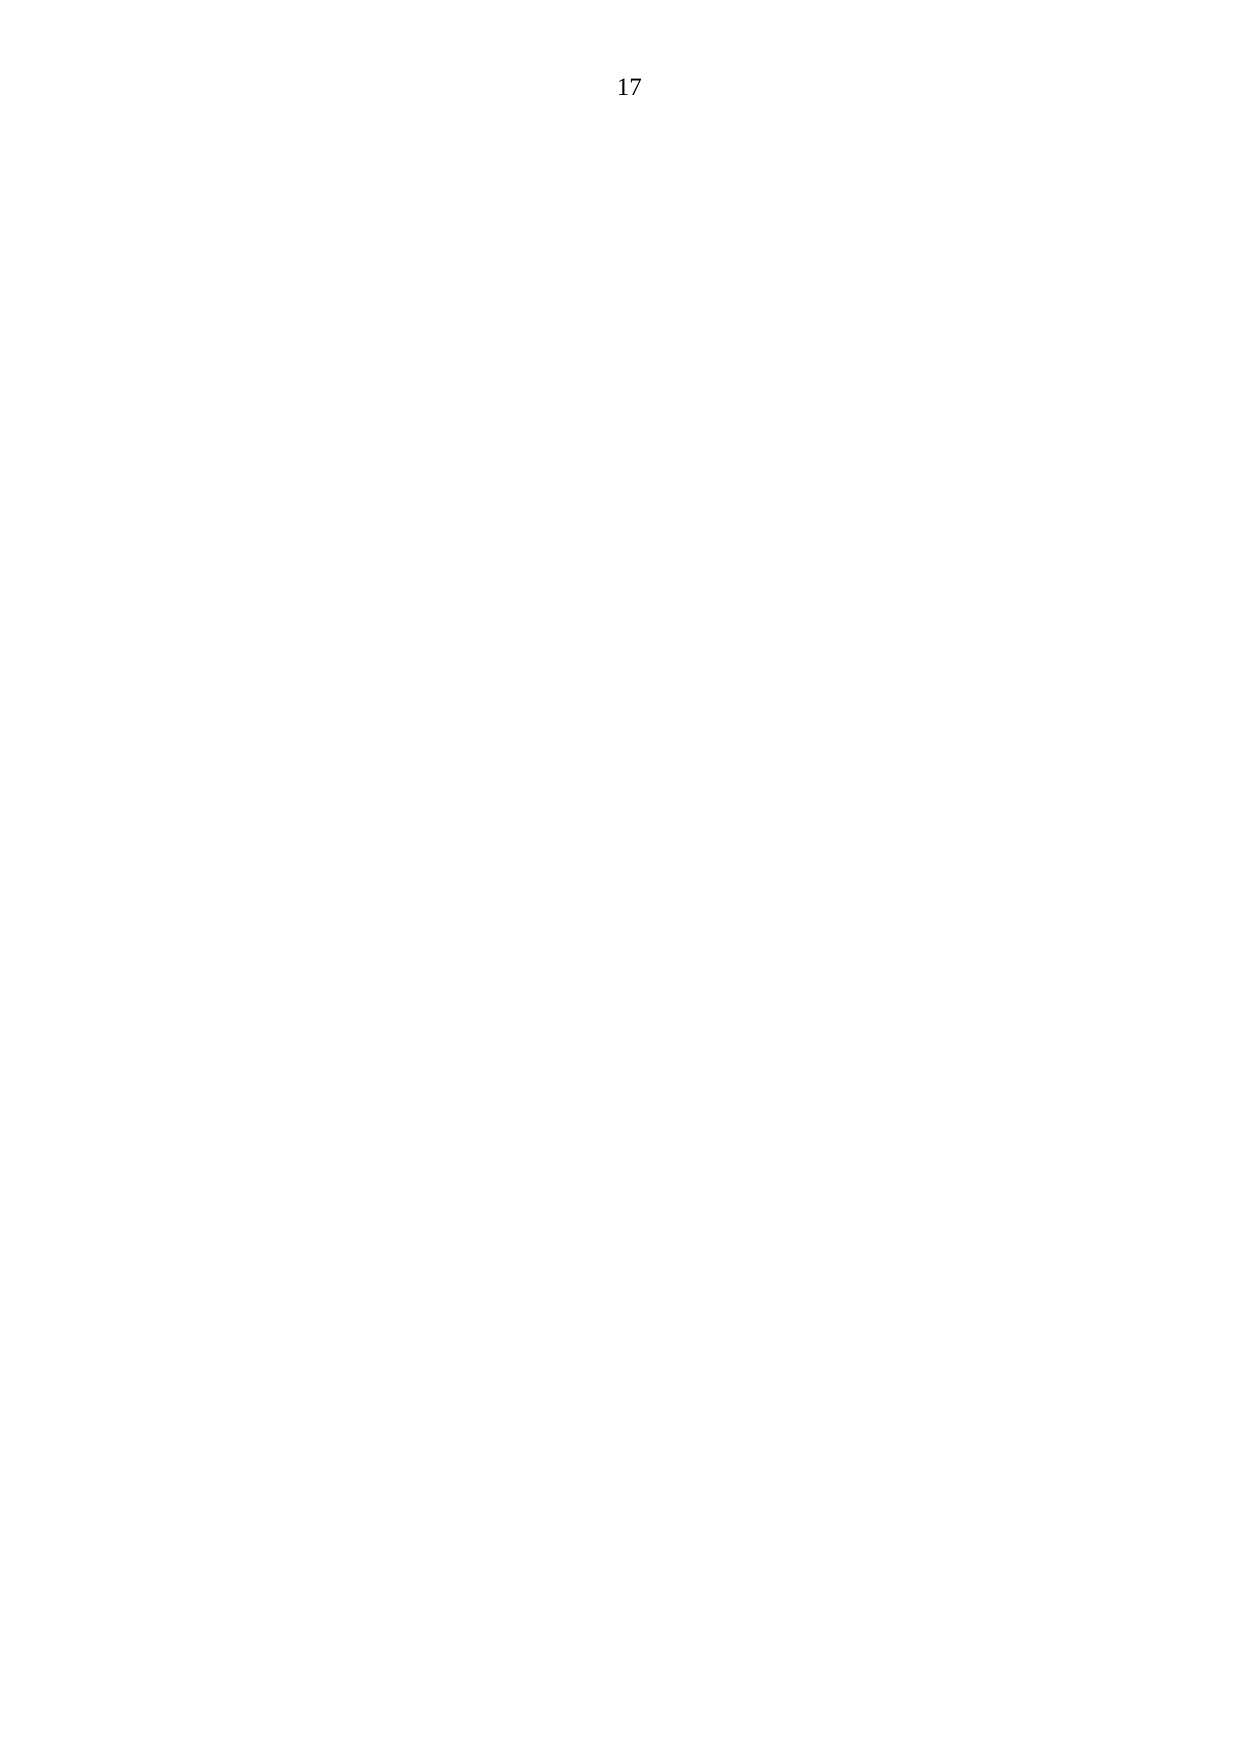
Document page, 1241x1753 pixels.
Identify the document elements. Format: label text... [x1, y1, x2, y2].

text 17 [617, 72, 1235, 101]
